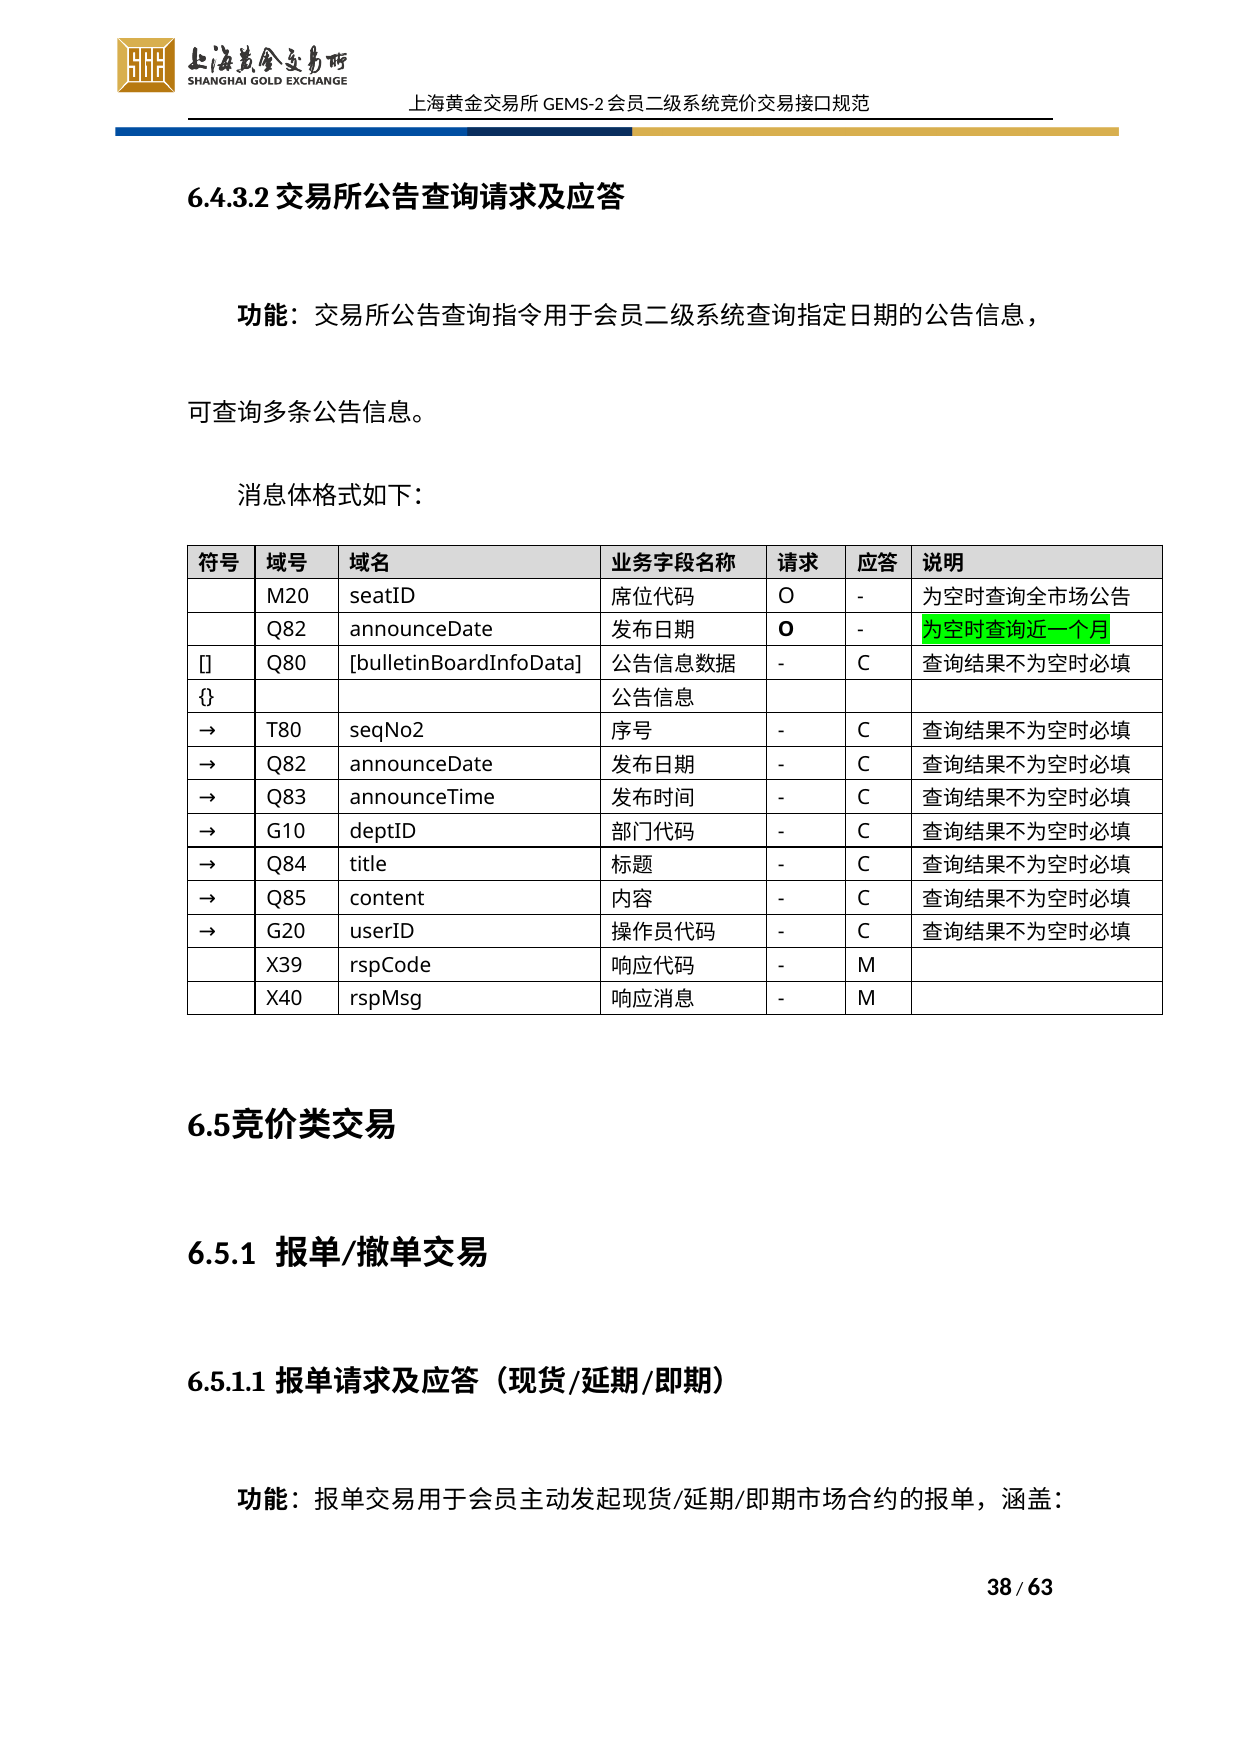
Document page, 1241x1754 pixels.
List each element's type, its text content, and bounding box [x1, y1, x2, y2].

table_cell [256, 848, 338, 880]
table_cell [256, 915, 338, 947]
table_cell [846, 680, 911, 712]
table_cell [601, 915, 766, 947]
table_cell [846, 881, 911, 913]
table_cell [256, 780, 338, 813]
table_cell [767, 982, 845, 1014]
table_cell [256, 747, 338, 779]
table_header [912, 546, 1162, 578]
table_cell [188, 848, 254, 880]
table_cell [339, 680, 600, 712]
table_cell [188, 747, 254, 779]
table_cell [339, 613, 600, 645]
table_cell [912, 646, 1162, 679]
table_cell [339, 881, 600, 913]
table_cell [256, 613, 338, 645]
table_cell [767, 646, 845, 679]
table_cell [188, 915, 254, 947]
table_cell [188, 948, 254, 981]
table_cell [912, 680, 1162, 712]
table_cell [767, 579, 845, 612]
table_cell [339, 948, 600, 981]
subtitle 报单/撤单交易 [187, 1217, 1053, 1282]
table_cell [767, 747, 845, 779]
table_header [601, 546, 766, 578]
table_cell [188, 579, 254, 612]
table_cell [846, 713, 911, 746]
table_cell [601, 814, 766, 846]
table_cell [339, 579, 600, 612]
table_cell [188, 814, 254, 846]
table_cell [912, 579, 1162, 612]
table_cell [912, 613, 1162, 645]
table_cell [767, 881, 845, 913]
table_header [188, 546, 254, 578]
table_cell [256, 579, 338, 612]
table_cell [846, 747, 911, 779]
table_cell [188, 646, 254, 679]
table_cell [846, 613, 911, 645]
subtitle 竞价类交易 [187, 1090, 1053, 1155]
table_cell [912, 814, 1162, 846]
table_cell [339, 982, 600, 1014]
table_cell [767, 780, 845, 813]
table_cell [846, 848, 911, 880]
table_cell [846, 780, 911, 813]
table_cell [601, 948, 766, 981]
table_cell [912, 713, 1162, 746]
text 功能：交易所公告查询指令用于会员二级系统查询指定日期的公告信息，可查询多条公告信息。 [187, 281, 1053, 443]
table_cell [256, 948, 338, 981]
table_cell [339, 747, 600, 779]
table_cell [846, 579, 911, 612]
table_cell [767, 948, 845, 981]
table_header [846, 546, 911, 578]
subtitle 报单请求及应答（现货/延期/即期） [187, 1346, 1053, 1411]
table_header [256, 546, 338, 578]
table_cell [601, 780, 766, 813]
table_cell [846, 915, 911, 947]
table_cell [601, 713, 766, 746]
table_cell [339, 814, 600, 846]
text 消息体格式如下： [187, 461, 1053, 526]
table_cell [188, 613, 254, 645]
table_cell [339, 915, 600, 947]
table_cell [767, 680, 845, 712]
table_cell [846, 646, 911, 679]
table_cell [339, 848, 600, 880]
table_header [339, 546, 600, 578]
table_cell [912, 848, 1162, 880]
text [187, 1465, 1053, 1530]
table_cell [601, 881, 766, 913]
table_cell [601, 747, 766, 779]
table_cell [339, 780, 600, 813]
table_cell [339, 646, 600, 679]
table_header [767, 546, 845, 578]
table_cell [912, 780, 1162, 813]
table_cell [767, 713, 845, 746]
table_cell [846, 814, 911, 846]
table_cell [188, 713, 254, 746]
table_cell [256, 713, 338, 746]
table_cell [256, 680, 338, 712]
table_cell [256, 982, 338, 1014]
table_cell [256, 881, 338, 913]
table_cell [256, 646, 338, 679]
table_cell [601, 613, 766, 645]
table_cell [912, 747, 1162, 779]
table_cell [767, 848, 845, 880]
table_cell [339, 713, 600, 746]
picture [115, 38, 1119, 136]
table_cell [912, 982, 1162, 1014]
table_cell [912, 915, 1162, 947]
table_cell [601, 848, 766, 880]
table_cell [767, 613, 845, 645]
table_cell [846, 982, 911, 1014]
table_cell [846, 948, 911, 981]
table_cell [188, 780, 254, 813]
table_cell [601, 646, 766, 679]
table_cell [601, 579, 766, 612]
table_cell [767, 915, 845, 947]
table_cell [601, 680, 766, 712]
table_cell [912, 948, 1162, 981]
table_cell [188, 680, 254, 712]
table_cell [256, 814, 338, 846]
subtitle 交易所公告查询请求及应答 [187, 162, 1053, 227]
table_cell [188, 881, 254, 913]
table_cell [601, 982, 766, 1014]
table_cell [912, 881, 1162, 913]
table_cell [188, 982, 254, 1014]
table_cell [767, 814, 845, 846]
